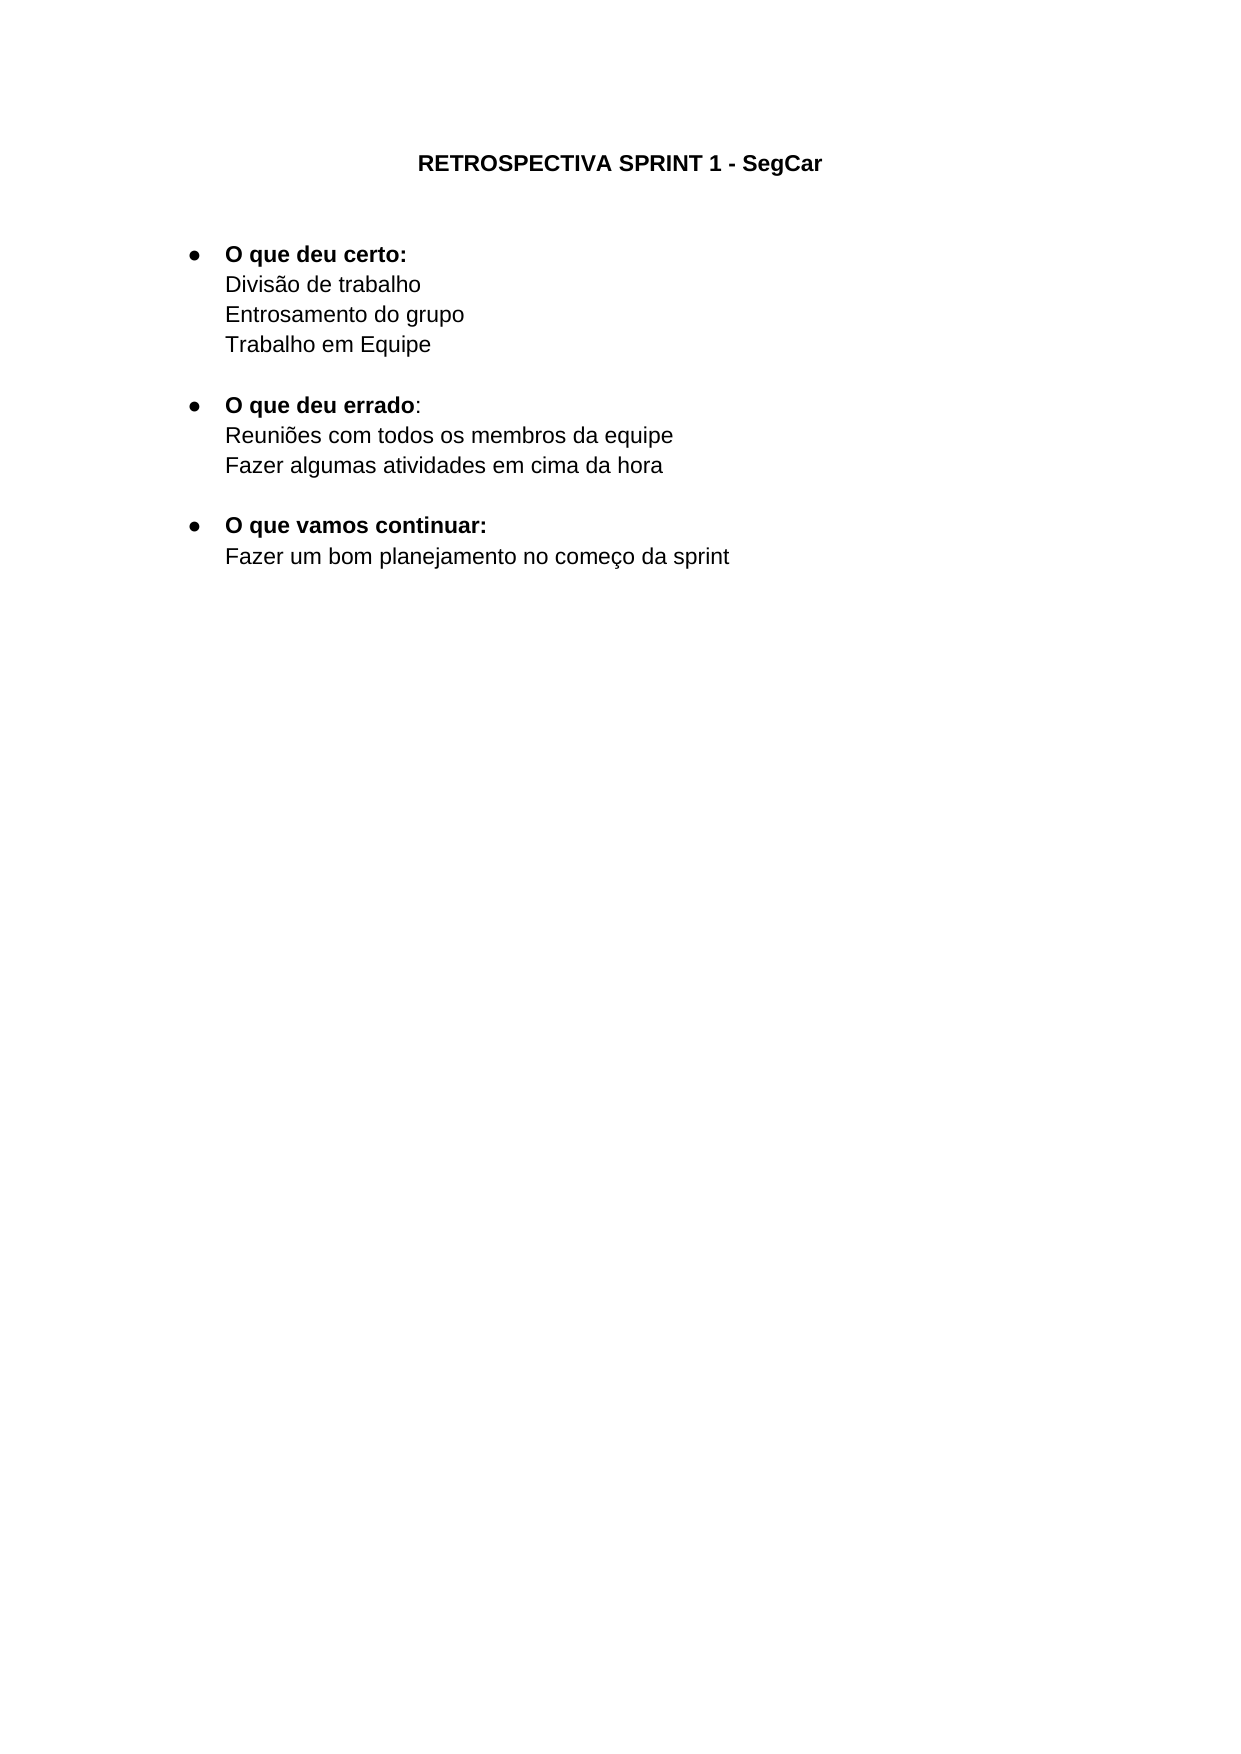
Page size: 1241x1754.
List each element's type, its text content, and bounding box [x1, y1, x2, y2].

text Trabalho em Equipe [150, 331, 1090, 388]
list O que vamos continuar: Fazer um bom planejamento no começo da sprint [187, 512, 1090, 569]
text Fazer algumas atividades em cima da hora [150, 452, 1090, 509]
text RETROSPECTIVA SPRINT 1 - SegCar [150, 150, 1090, 176]
text Entrosamento do grupo [150, 301, 1090, 327]
list O que deu certo: Divisão de trabalho [187, 241, 1090, 297]
list O que deu errado: Reuniões com todos os membros da equipe [187, 392, 1090, 448]
